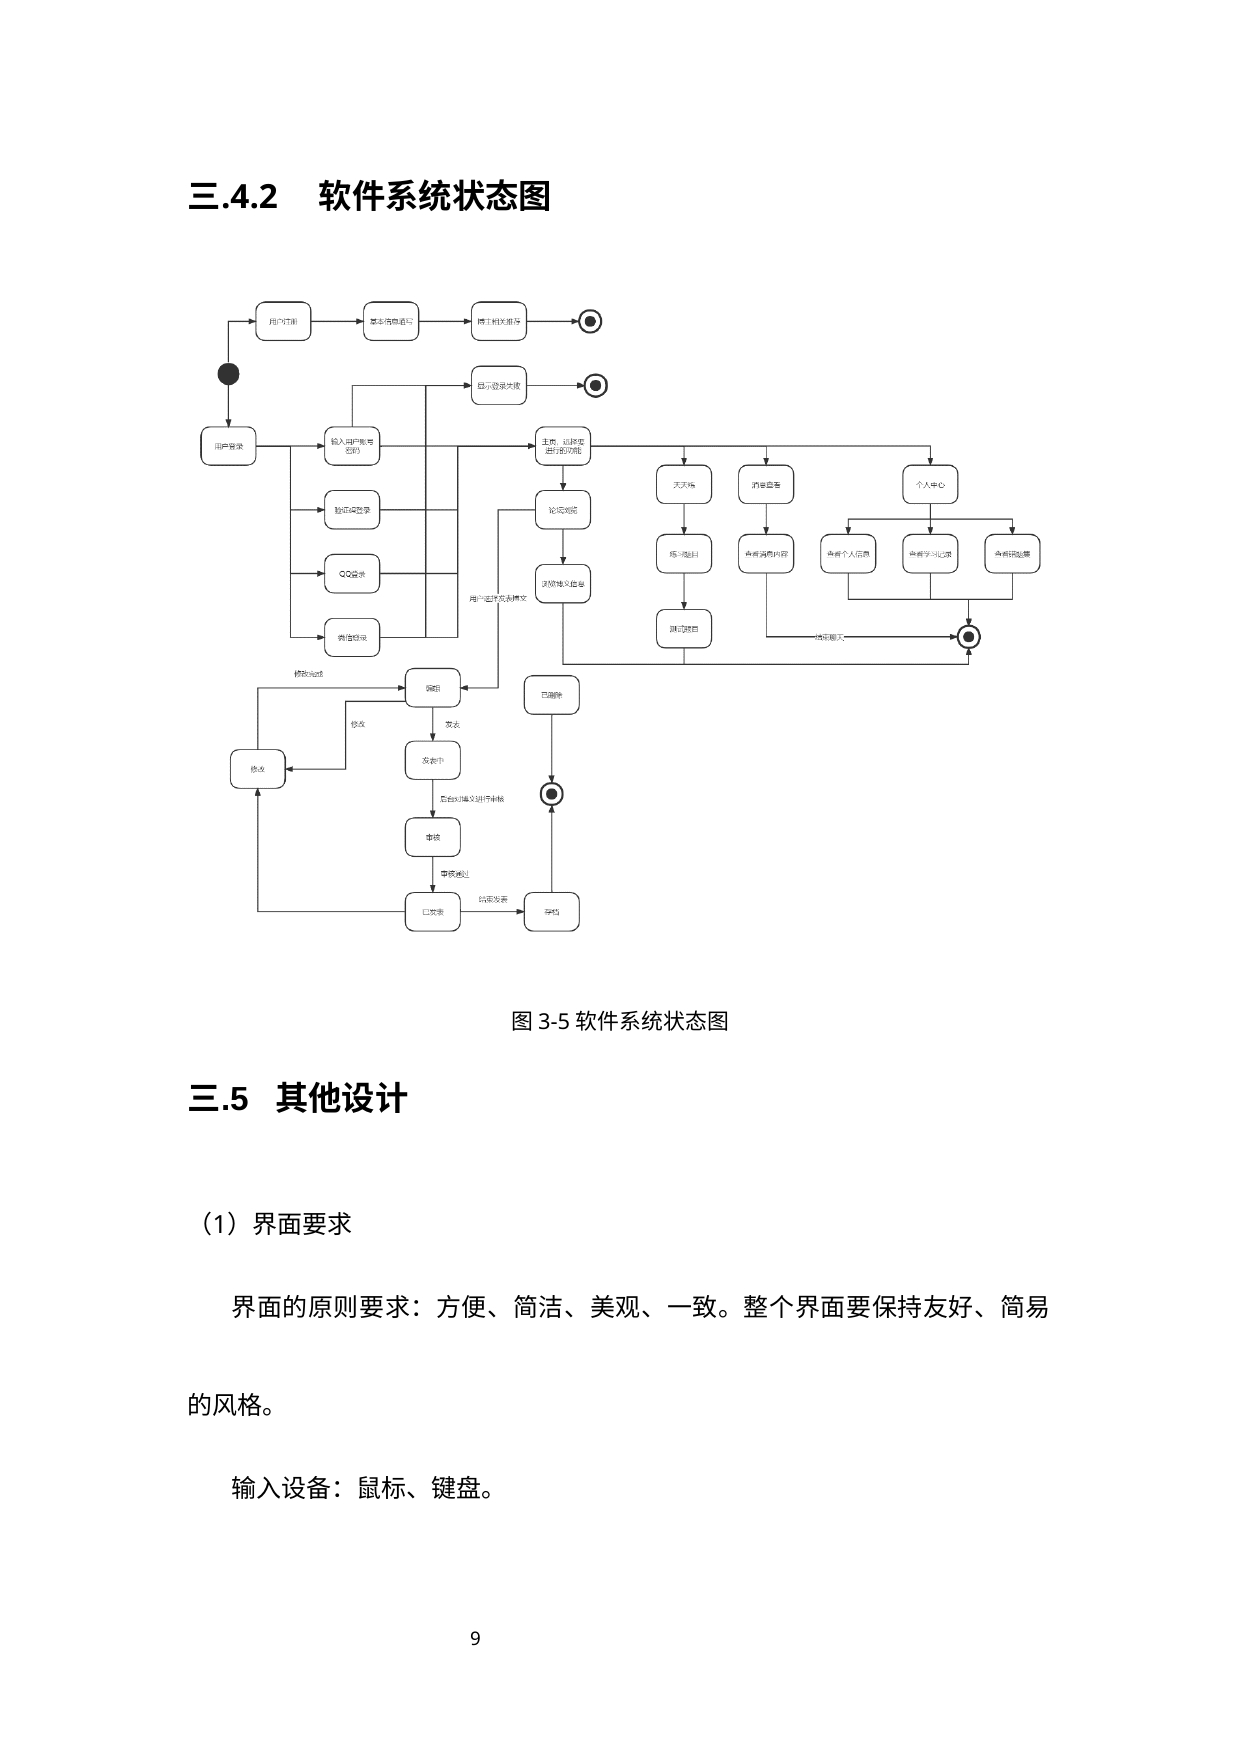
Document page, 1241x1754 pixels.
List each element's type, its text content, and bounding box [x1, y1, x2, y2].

picture [187, 288, 1053, 944]
subtitle 软件系统状态图 [187, 162, 1053, 227]
text （1）界面要求 [187, 1190, 1053, 1255]
text 输入设备：鼠标、键盘。 [187, 1454, 1053, 1519]
subtitle 其他设计 [187, 1063, 1053, 1128]
text 图3-5 软件系统状态图 [187, 1004, 1053, 1036]
text 界面的原则要求：方便、简洁、美观、一致。整个界面要保持友好、简易的风格。 [187, 1273, 1053, 1436]
